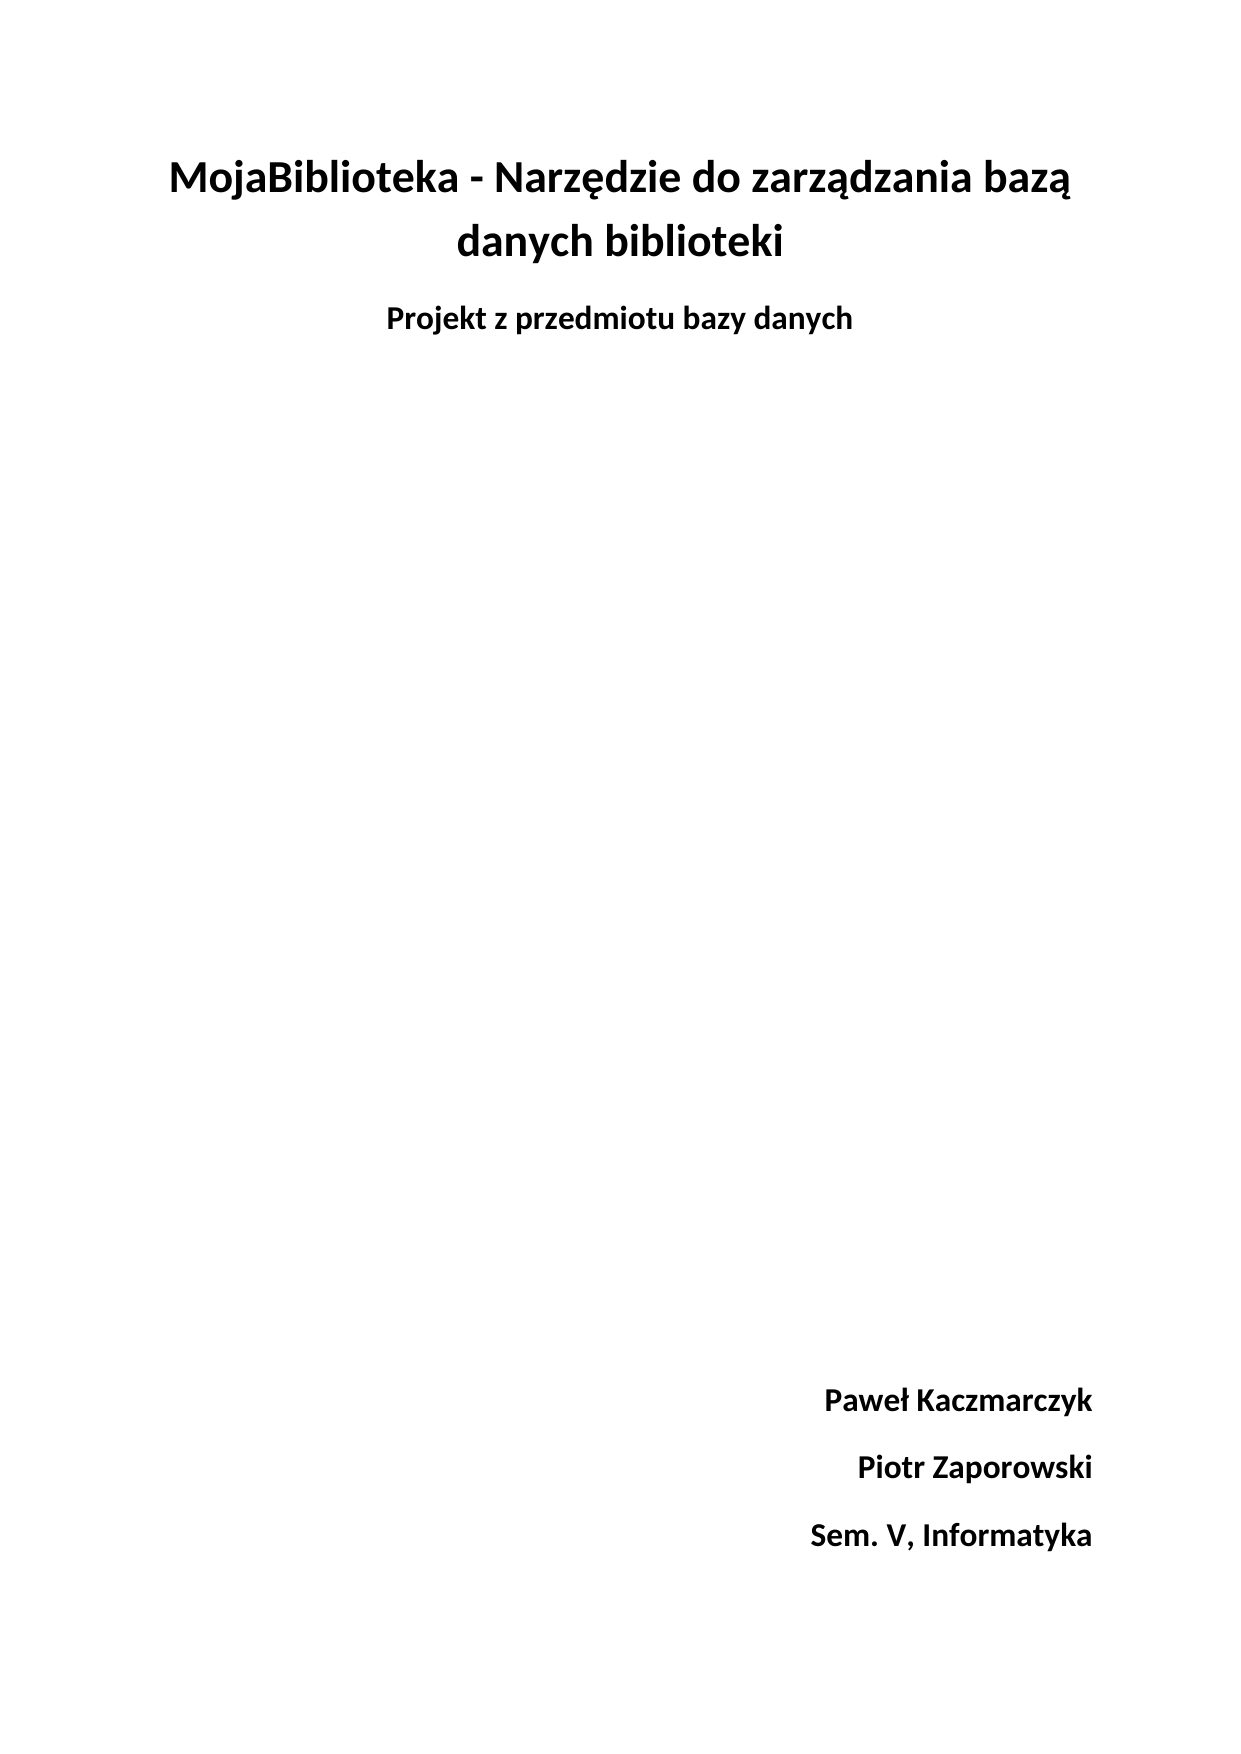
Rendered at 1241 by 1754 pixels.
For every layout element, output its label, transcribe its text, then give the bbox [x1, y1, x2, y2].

text Piotr Zaporowski [148, 1446, 1093, 1487]
text Paweł Kaczmarczyk [148, 1379, 1093, 1419]
text MojaBiblioteka - Narzędzie do zarządzania bazą danych biblioteki [148, 148, 1093, 268]
text Sem. V, Informatyka [148, 1514, 1093, 1554]
text Projekt z przedmiotu bazy danych [148, 297, 1093, 338]
